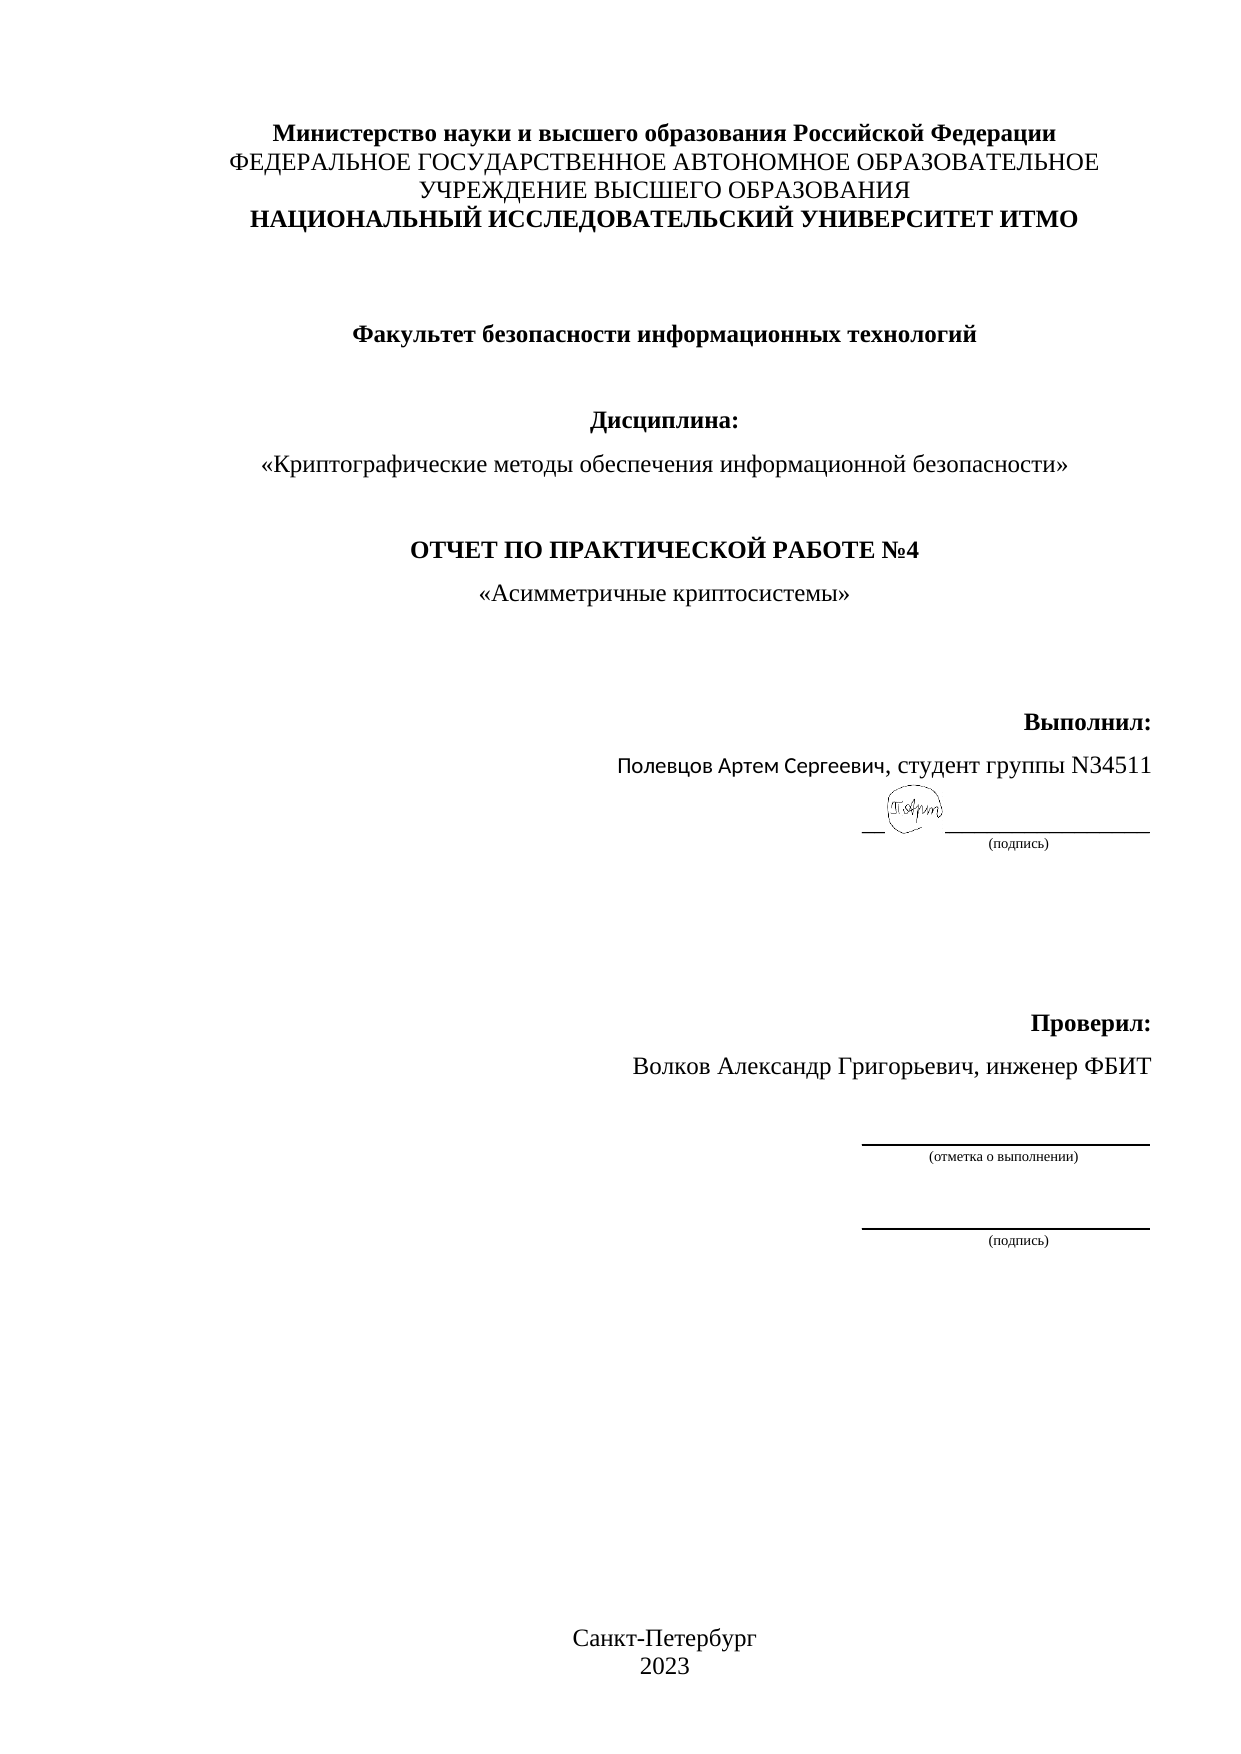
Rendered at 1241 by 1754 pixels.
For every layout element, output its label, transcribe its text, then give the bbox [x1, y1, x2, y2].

text _______________________ [177, 807, 1152, 835]
text «Криптографические методы обеспечения информационной безопасности» [177, 449, 1152, 477]
text Волков Александр Григорьевич, инженер ФБИТ [177, 1051, 1152, 1080]
text ОТЧЕТ ПО ПРАКТИЧЕСКОЙ РАБОТЕ №4 [177, 535, 1152, 564]
text Министерство науки и высшего образования Российской Федерации ФЕДЕРАЛЬНОЕ ГОСУДАРСТВЕННОЕ АВТОНОМНОЕ ОБРАЗОВАТЕЛЬНОЕ УЧРЕЖДЕНИЕ ВЫСШЕГО ОБРАЗОВАНИЯ НАЦИОНАЛЬНЫЙ ИССЛЕДОВАТЕЛЬСКИЙ УНИВЕРСИТЕТ ИТМО [177, 118, 1152, 233]
text Дисциплина: [177, 406, 1152, 434]
text Выполнил: [177, 707, 1152, 736]
picture [885, 784, 945, 834]
text Полевцов Артем Сергеевич, студент группы N34511 [177, 751, 1152, 780]
text _______________________ [177, 1119, 1152, 1148]
text Проверил: [177, 1008, 1152, 1037]
text (подпись) [914, 835, 1152, 864]
text (подпись) [914, 1232, 1152, 1261]
text _______________________ [177, 1203, 1152, 1232]
text Факультет безопасности информационных технологий [177, 319, 1152, 348]
text (отметка о выполнении) [914, 1148, 1152, 1177]
text «Асимметричные криптосистемы» [177, 578, 1152, 607]
